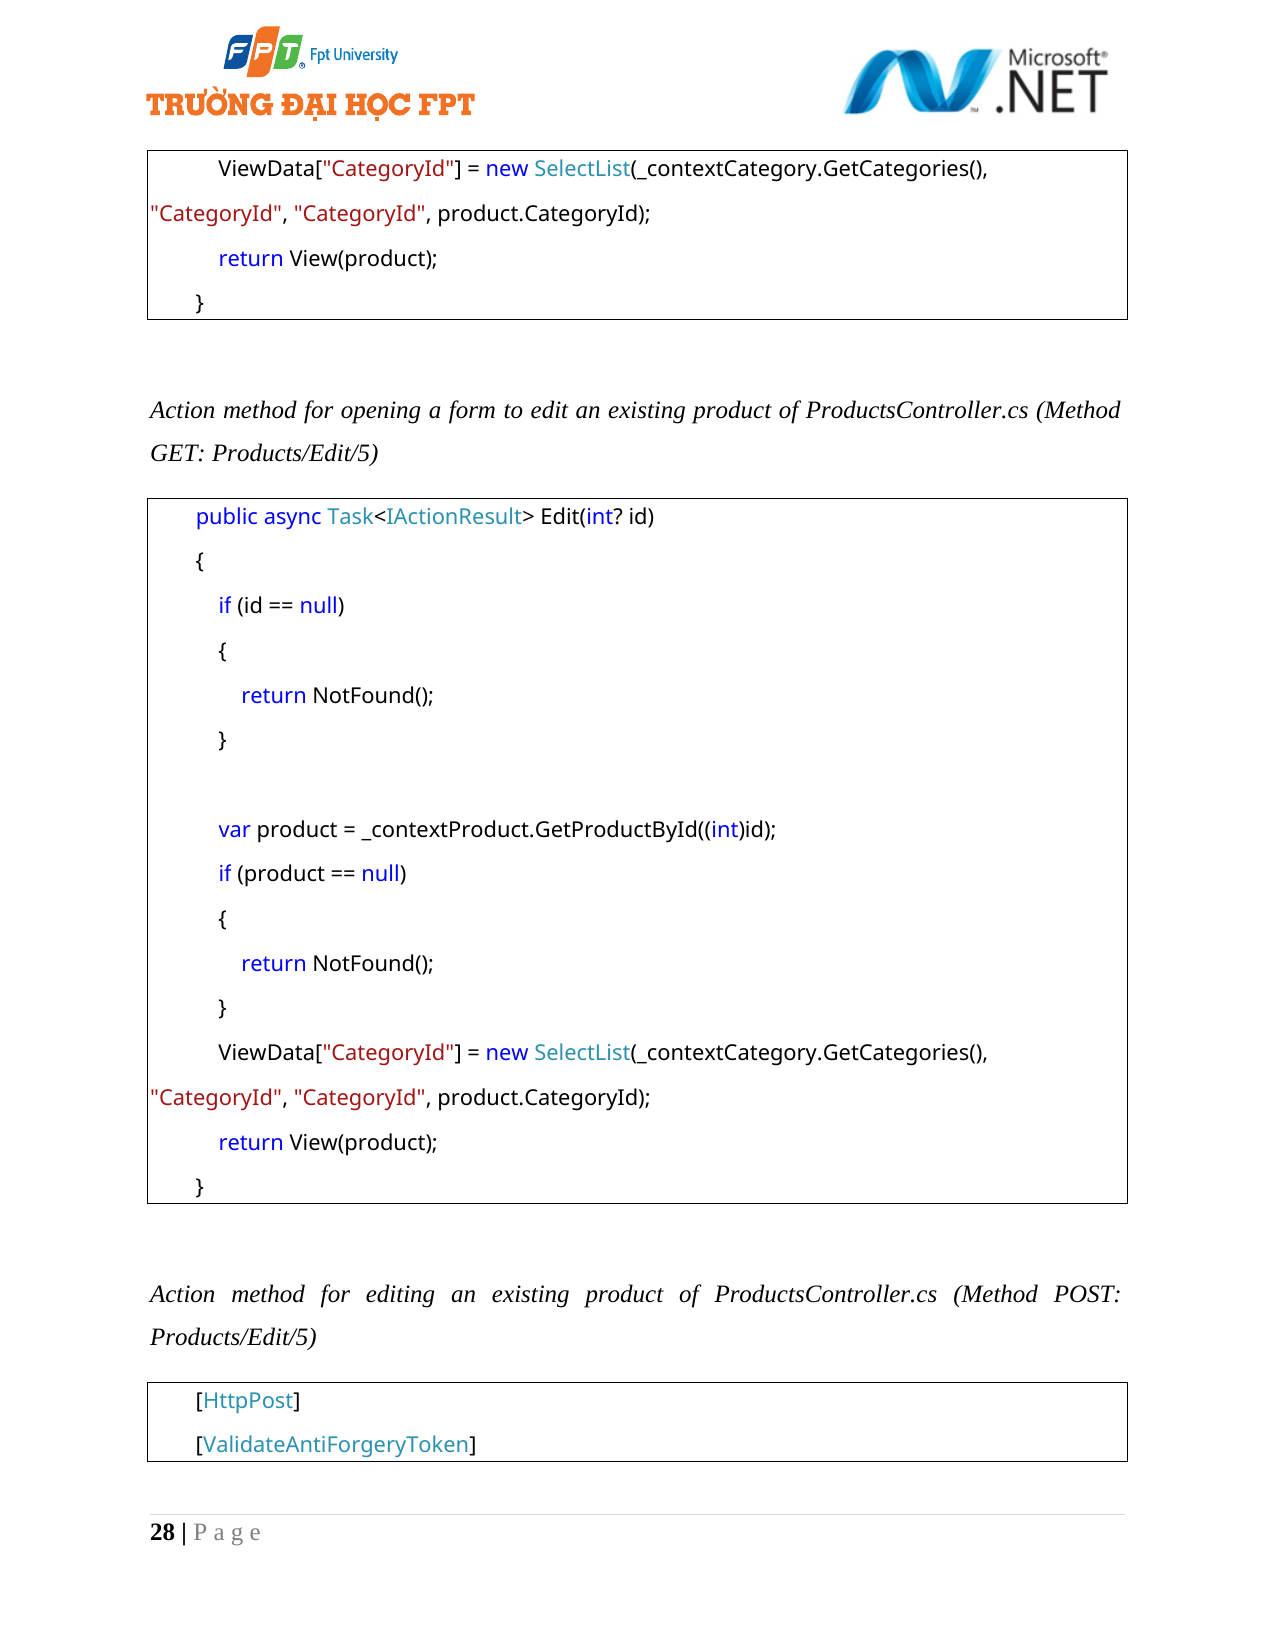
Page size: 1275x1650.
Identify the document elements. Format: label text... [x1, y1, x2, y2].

text { [148, 900, 1127, 933]
text } [148, 284, 1127, 319]
text return View(product); [148, 239, 1127, 272]
text } [148, 989, 1127, 1022]
text return NotFound(); [148, 676, 1127, 709]
text if (product == null) [148, 855, 1127, 888]
text [HttpPost] [148, 1383, 1127, 1414]
text var product = _contextProduct.GetProductById((int)id); [148, 811, 1127, 843]
text return NotFound(); [148, 944, 1127, 977]
text if (id == null) [148, 587, 1127, 620]
text } [148, 1168, 1127, 1203]
text Action method for editing an existing product of ProductsController.cs (Method POST: Products/Edit/5) [150, 1279, 1125, 1351]
text { [148, 542, 1127, 575]
text } [148, 721, 1127, 754]
text { [148, 632, 1127, 665]
text Action method for opening a form to edit an existing product of ProductsController.cs (Method GET: Products/Edit/5) [150, 395, 1125, 467]
text [ValidateAntiForgeryToken] [148, 1426, 1127, 1461]
text ViewData["CategoryId"] = new SelectList(_contextCategory.GetCategories(), "CategoryId", "CategoryId", product.CategoryId); [148, 151, 1127, 228]
picture [840, 23, 1119, 126]
text return View(product); [148, 1123, 1127, 1156]
text public async Task<IActionResult> Edit(int? id) [148, 499, 1127, 531]
text ViewData["CategoryId"] = new SelectList(_contextCategory.GetCategories(), "CategoryId", "CategoryId", product.CategoryId); [148, 1034, 1127, 1112]
